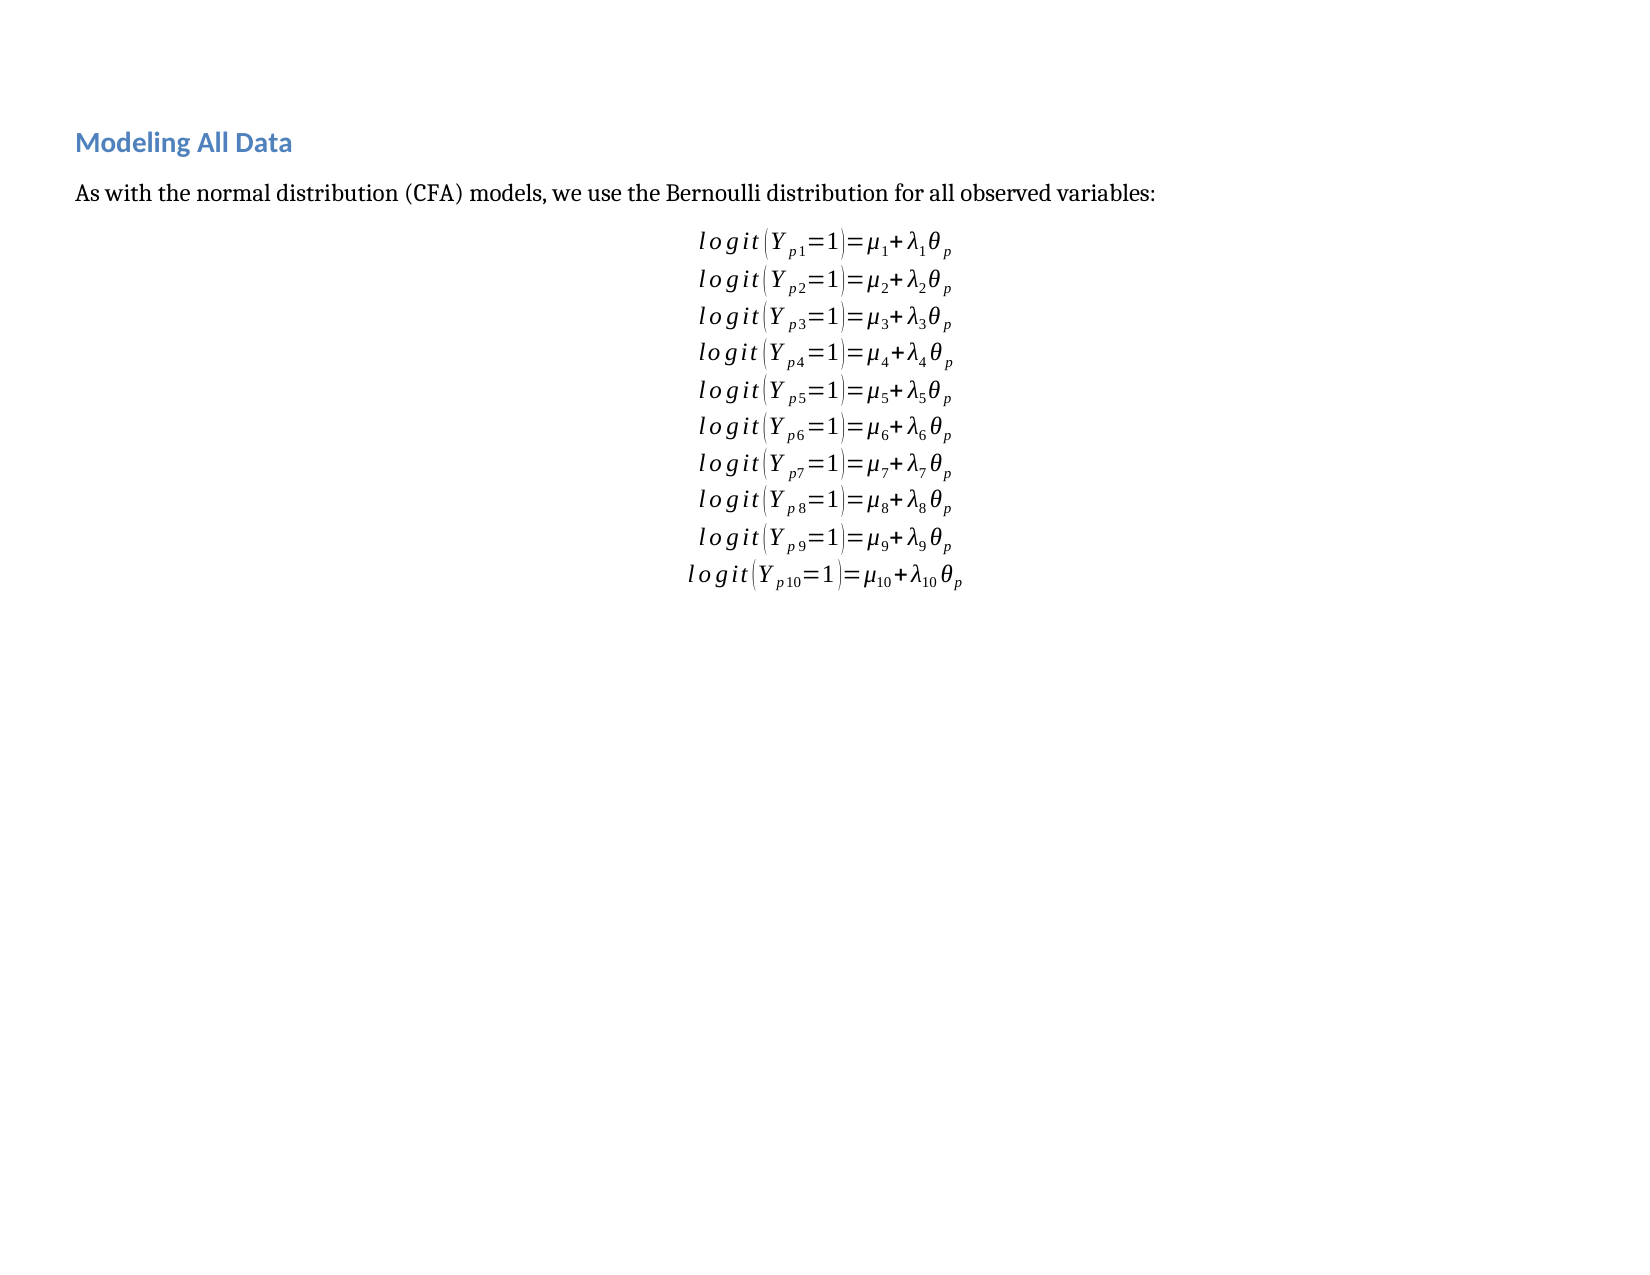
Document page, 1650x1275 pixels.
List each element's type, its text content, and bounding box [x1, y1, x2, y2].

subtitle Modeling All Data [75, 124, 1575, 160]
text As with the normal distribution (CFA) models, we use the Bernoulli distribution for all observed variables: [75, 179, 1575, 208]
